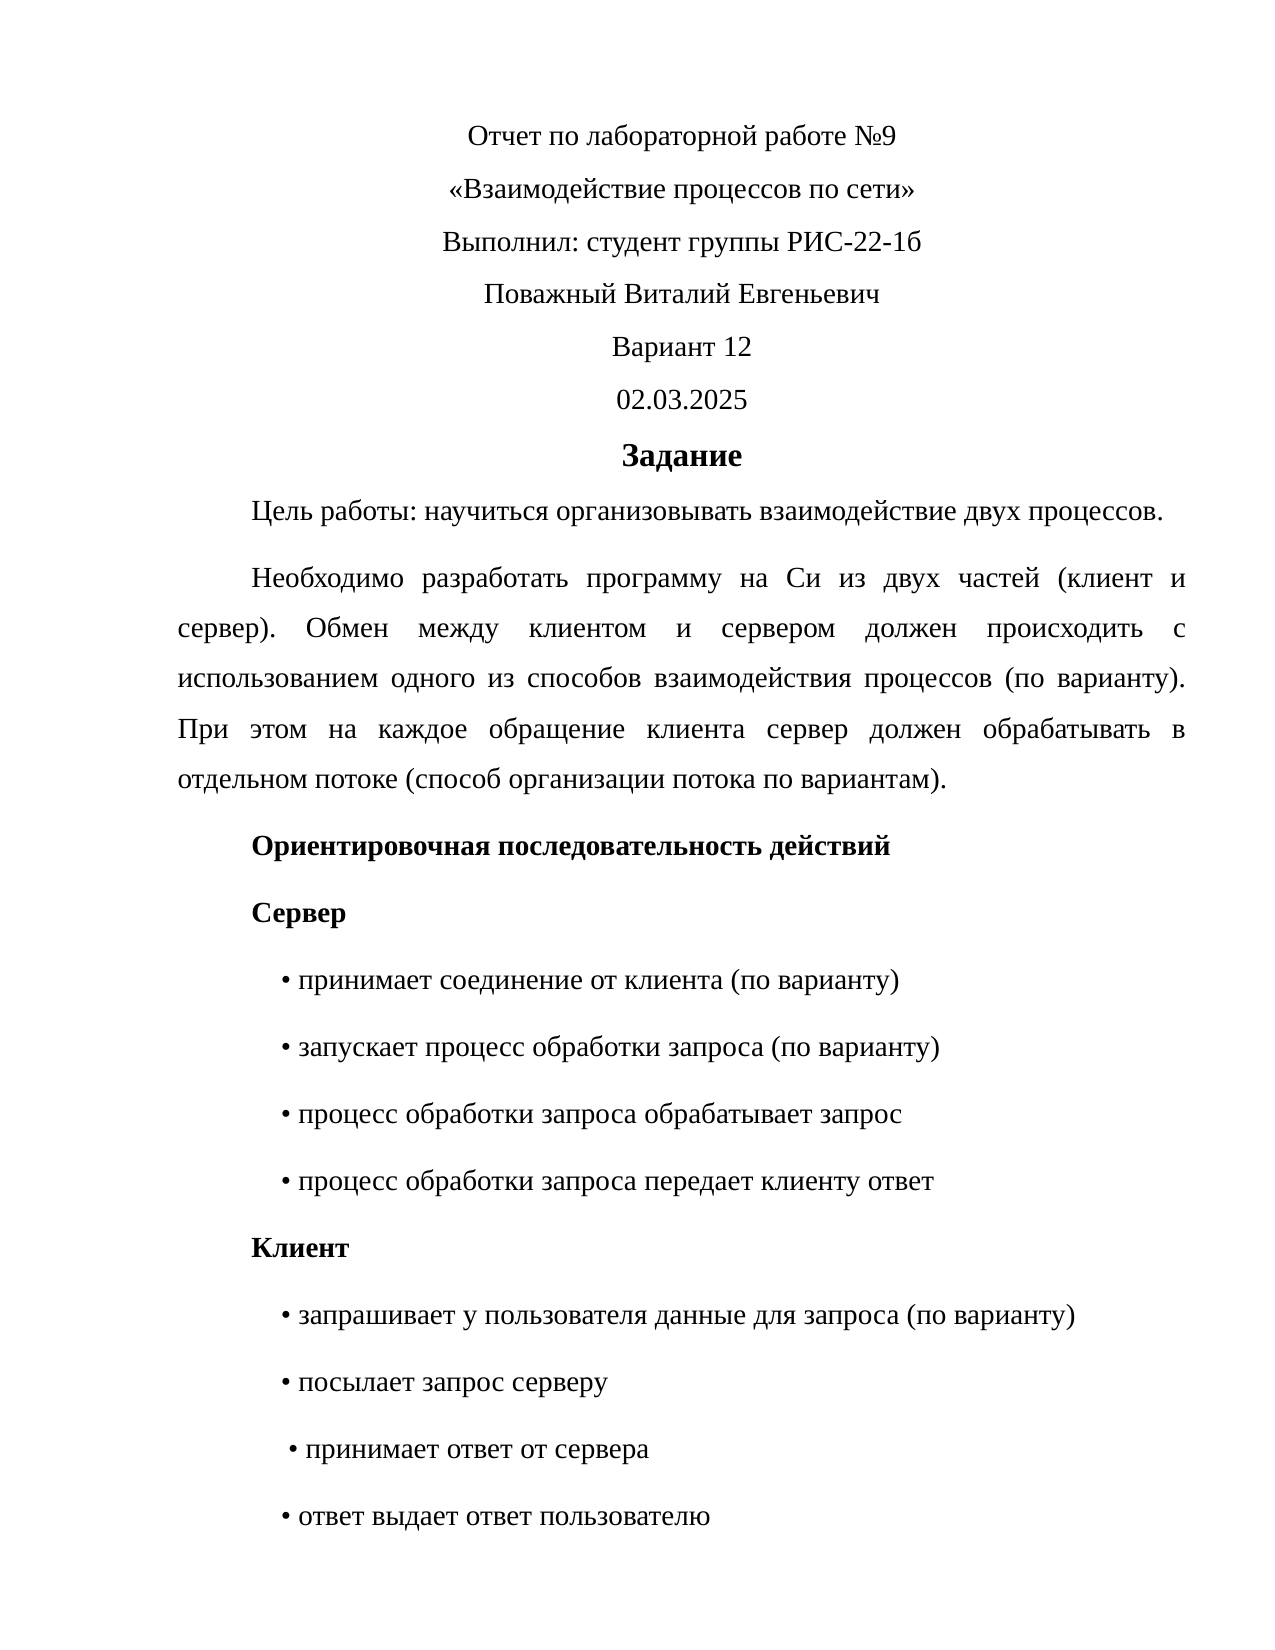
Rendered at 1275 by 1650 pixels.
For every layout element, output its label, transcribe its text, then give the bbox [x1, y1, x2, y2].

text Задание [177, 435, 1186, 473]
text Отчет по лабораторной работе №9 [177, 118, 1186, 152]
text • посылает запрос серверу [177, 1364, 1186, 1398]
text Цель работы: научиться организовывать взаимодействие двух процессов. [177, 493, 1186, 527]
text Клиент [177, 1230, 1186, 1264]
text Сервер [177, 895, 1186, 929]
text 02.03.2025 [177, 382, 1186, 416]
text • процесс обработки запроса обрабатывает запрос [177, 1096, 1186, 1130]
text Необходимо разработать программу на Си из двух частей (клиент и сервер). Обмен между клиентом и сервером должен происходить с использованием одного из способов взаимодействия процессов (по варианту). При этом на каждое обращение клиента сервер должен обрабатывать в отдельном потоке (способ организации потока по вариантам). [177, 560, 1186, 795]
text • запускает процесс обработки запроса (по варианту) [177, 1029, 1186, 1063]
text «Взаимодействие процессов по сети» [177, 171, 1186, 204]
text Выполнил: студент группы РИС-22-1б [177, 224, 1186, 257]
text • ответ выдает ответ пользователю [177, 1498, 1186, 1532]
text • процесс обработки запроса передает клиенту ответ [177, 1163, 1186, 1197]
text Вариант 12 [177, 329, 1186, 363]
text Ориентировочная последовательность действий [177, 828, 1186, 862]
text • запрашивает у пользователя данные для запроса (по варианту) [177, 1297, 1186, 1331]
text Поважный Виталий Евгеньевич [177, 277, 1186, 310]
text • принимает соединение от клиента (по варианту) [177, 962, 1186, 996]
text • принимает ответ от сервера [177, 1431, 1186, 1464]
